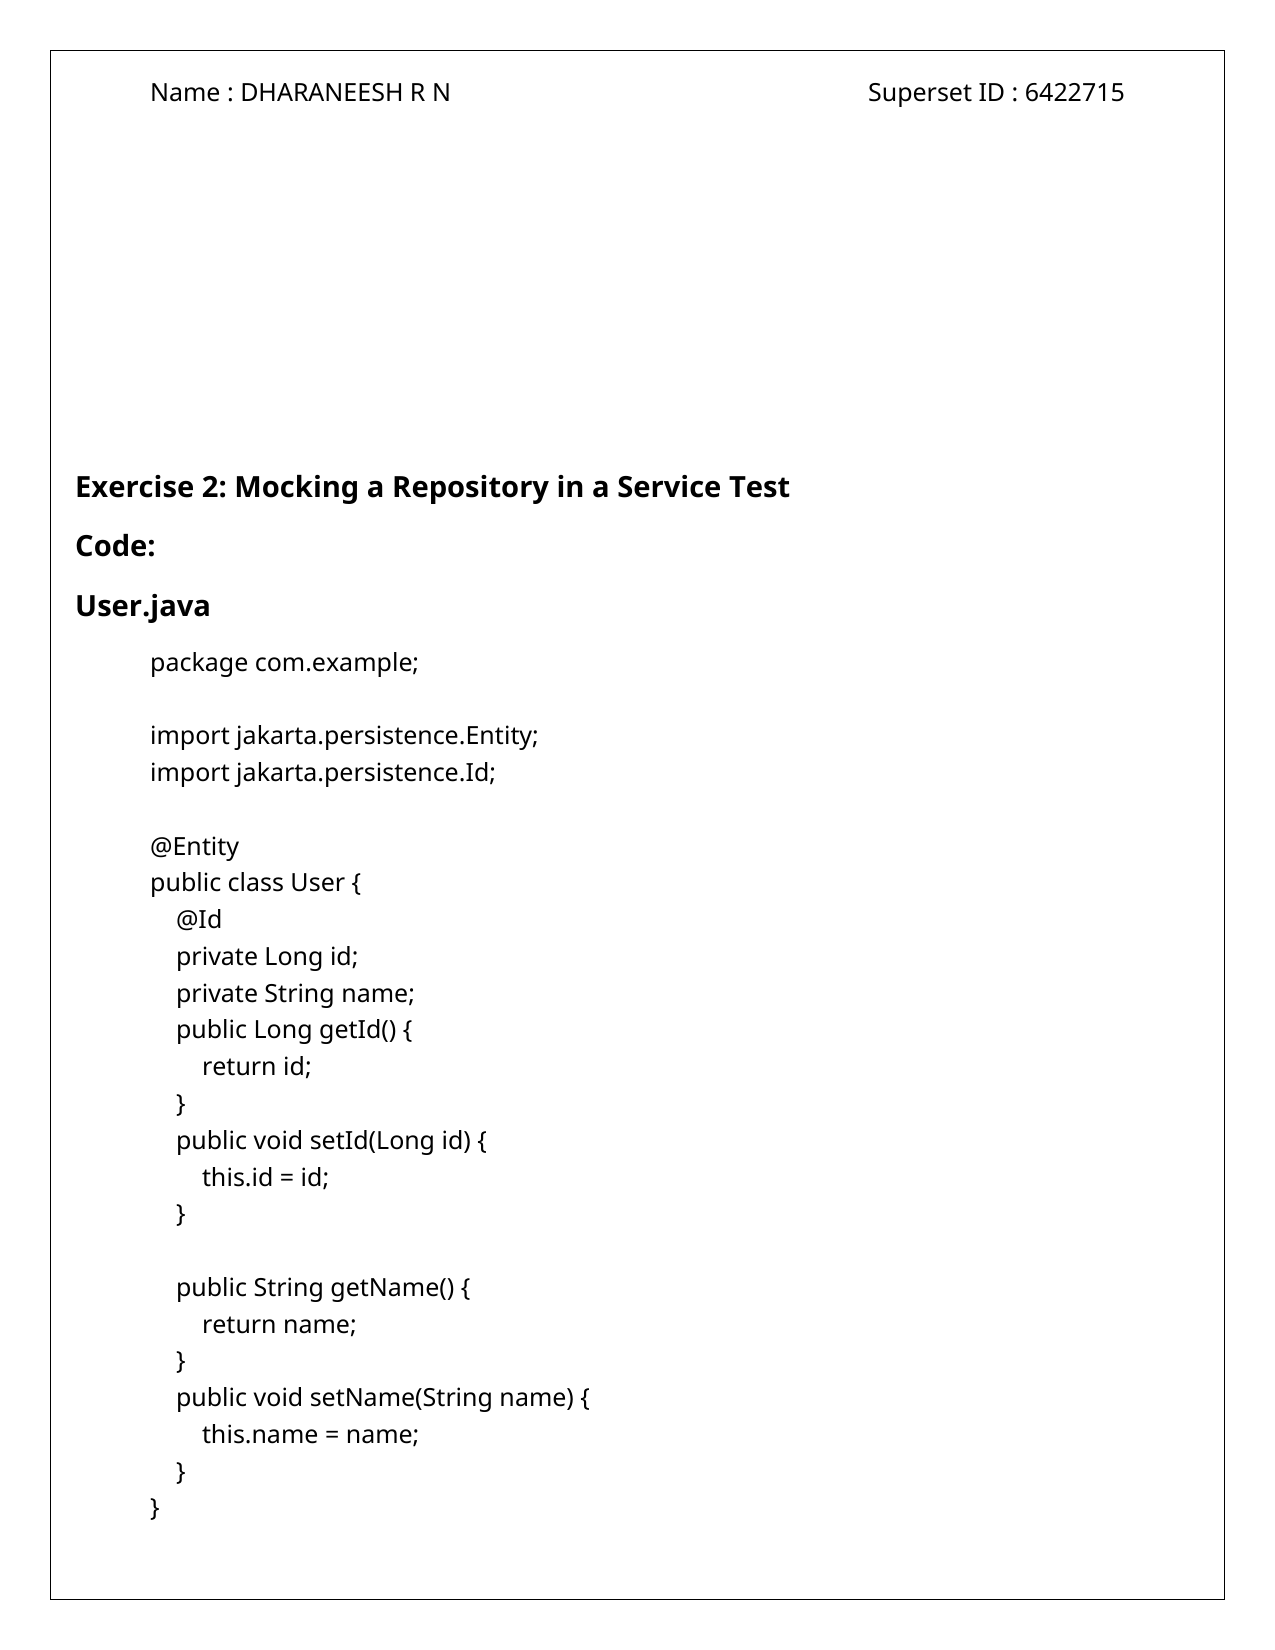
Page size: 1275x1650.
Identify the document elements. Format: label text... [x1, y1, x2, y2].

text package com.example; import jakarta.persistence.Entity; import jakarta.persistence.Id; @Entity public class User { @Id private Long id; private String name; public Long getId() { return id; } public void setId(Long id) { this.id = id; } public String getName() { return name; } public void setName(String name) { this.name = name; } } [150, 644, 1200, 1524]
text Code: [75, 525, 1200, 565]
text Exercise 2: Mocking a Repository in a Service Test [75, 466, 1200, 506]
text User.java [75, 585, 1200, 624]
